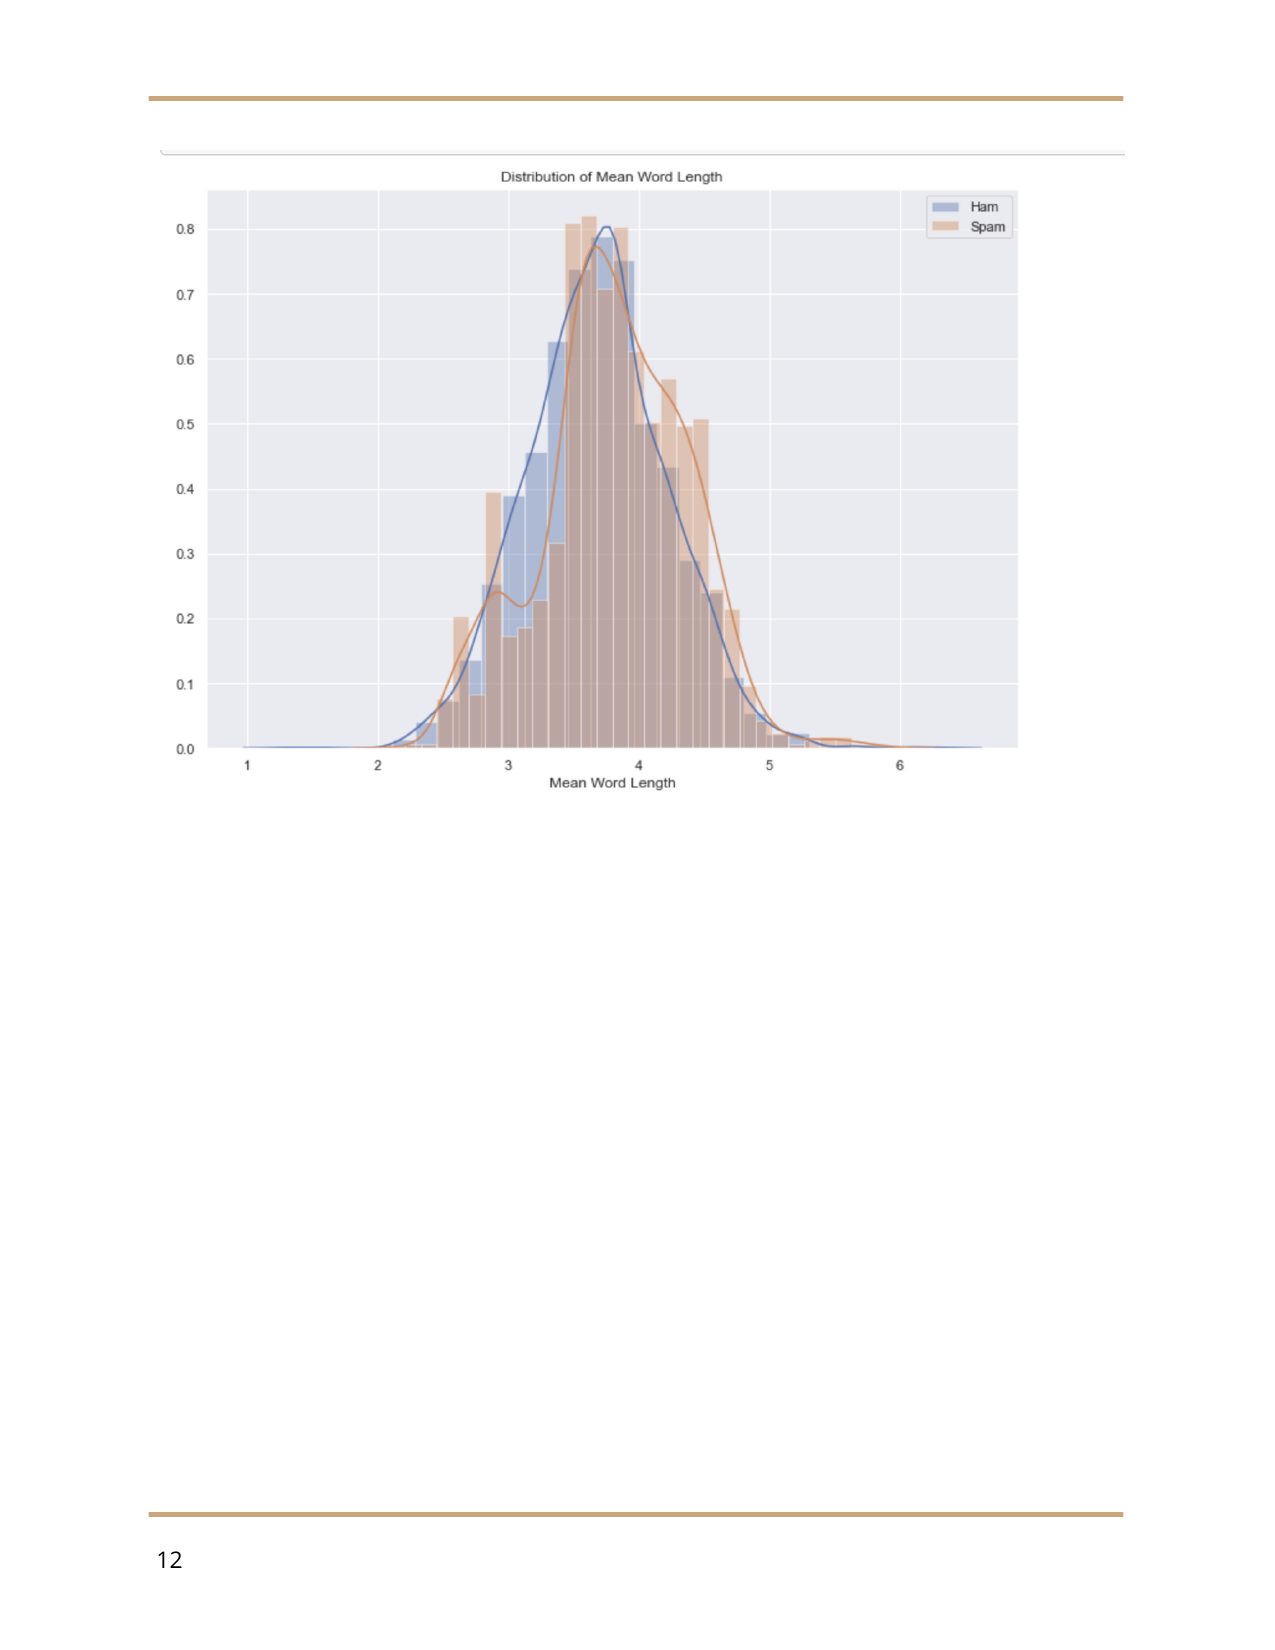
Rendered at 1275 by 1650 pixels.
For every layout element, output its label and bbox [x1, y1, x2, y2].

picture [150, 150, 1125, 811]
picture [148, 1512, 1124, 1517]
picture [148, 96, 1124, 101]
